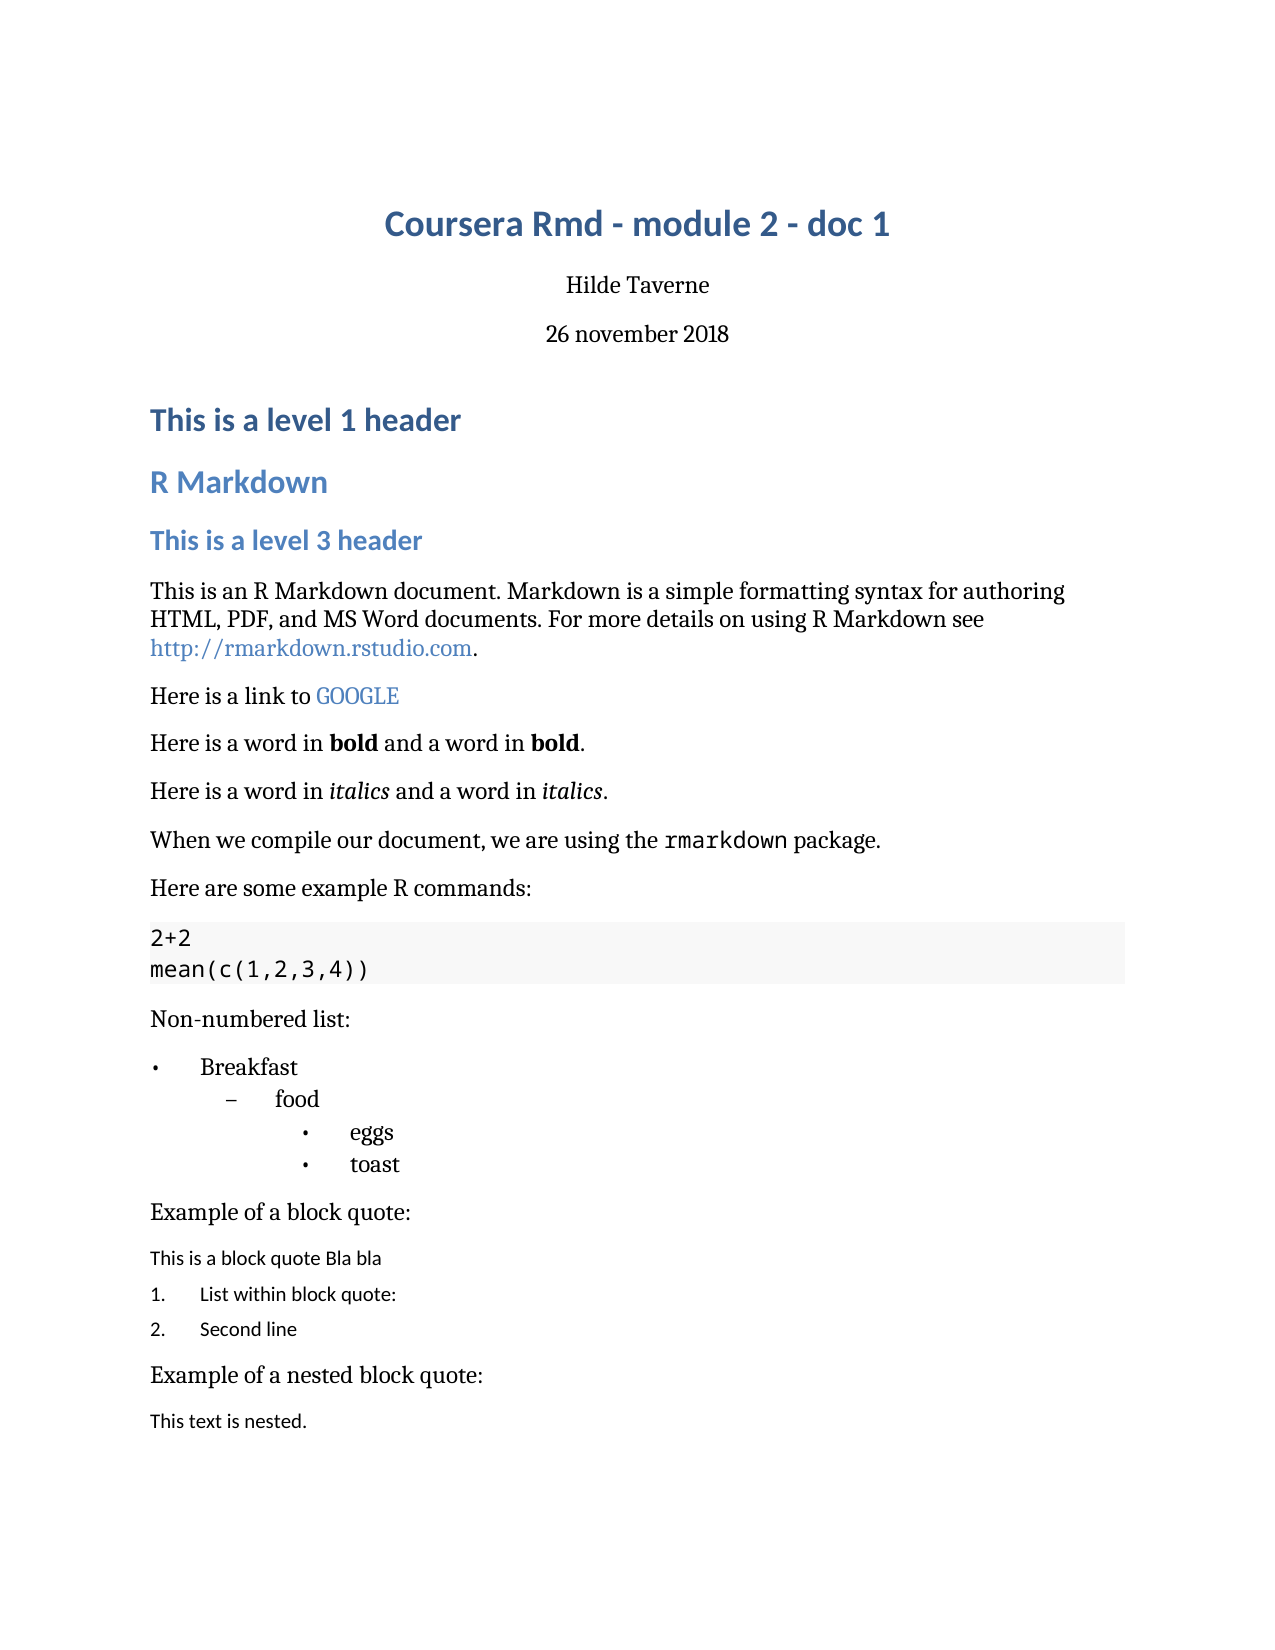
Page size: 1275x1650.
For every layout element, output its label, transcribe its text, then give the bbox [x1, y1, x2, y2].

text Example of a block quote: [150, 1197, 1125, 1226]
text This is a block quote Bla bla [150, 1245, 1125, 1270]
list toast [300, 1150, 1125, 1179]
list food [225, 1085, 1125, 1114]
text This text is nested. [150, 1408, 1125, 1434]
subtitle This is a level 1 header [150, 399, 1125, 440]
text Hilde Taverne [150, 271, 1125, 299]
text When we compile our document, we are using the rmarkdown package. [150, 824, 1125, 855]
text Here is a word in italics and a word in italics. [150, 777, 1125, 805]
list eggs [300, 1117, 1125, 1146]
list Second line [150, 1317, 1125, 1342]
list List within block quote: [150, 1281, 1125, 1306]
list Breakfast [150, 1052, 1125, 1081]
text This is an R Markdown document. Markdown is a simple formatting syntax for authoring HTML, PDF, and MS Word documents. For more details on using R Markdown see http://rmarkdown.rstudio.com. [150, 577, 1125, 663]
text Example of a nested block quote: [150, 1361, 1125, 1389]
text 2+2 mean(c(1,2,3,4)) [150, 922, 1125, 984]
subtitle R Markdown [150, 461, 1125, 501]
text Here are some example R commands: [150, 874, 1125, 903]
text Here is a word in bold and a word in bold. [150, 729, 1125, 758]
text 26 november 2018 [150, 320, 1125, 349]
subtitle This is a level 3 header [150, 522, 1125, 558]
title Coursera Rmd - module 2 - doc 1 [150, 200, 1125, 246]
text Here is a link to GOOGLE [150, 682, 1125, 710]
text Non-numbered list: [150, 1005, 1125, 1034]
